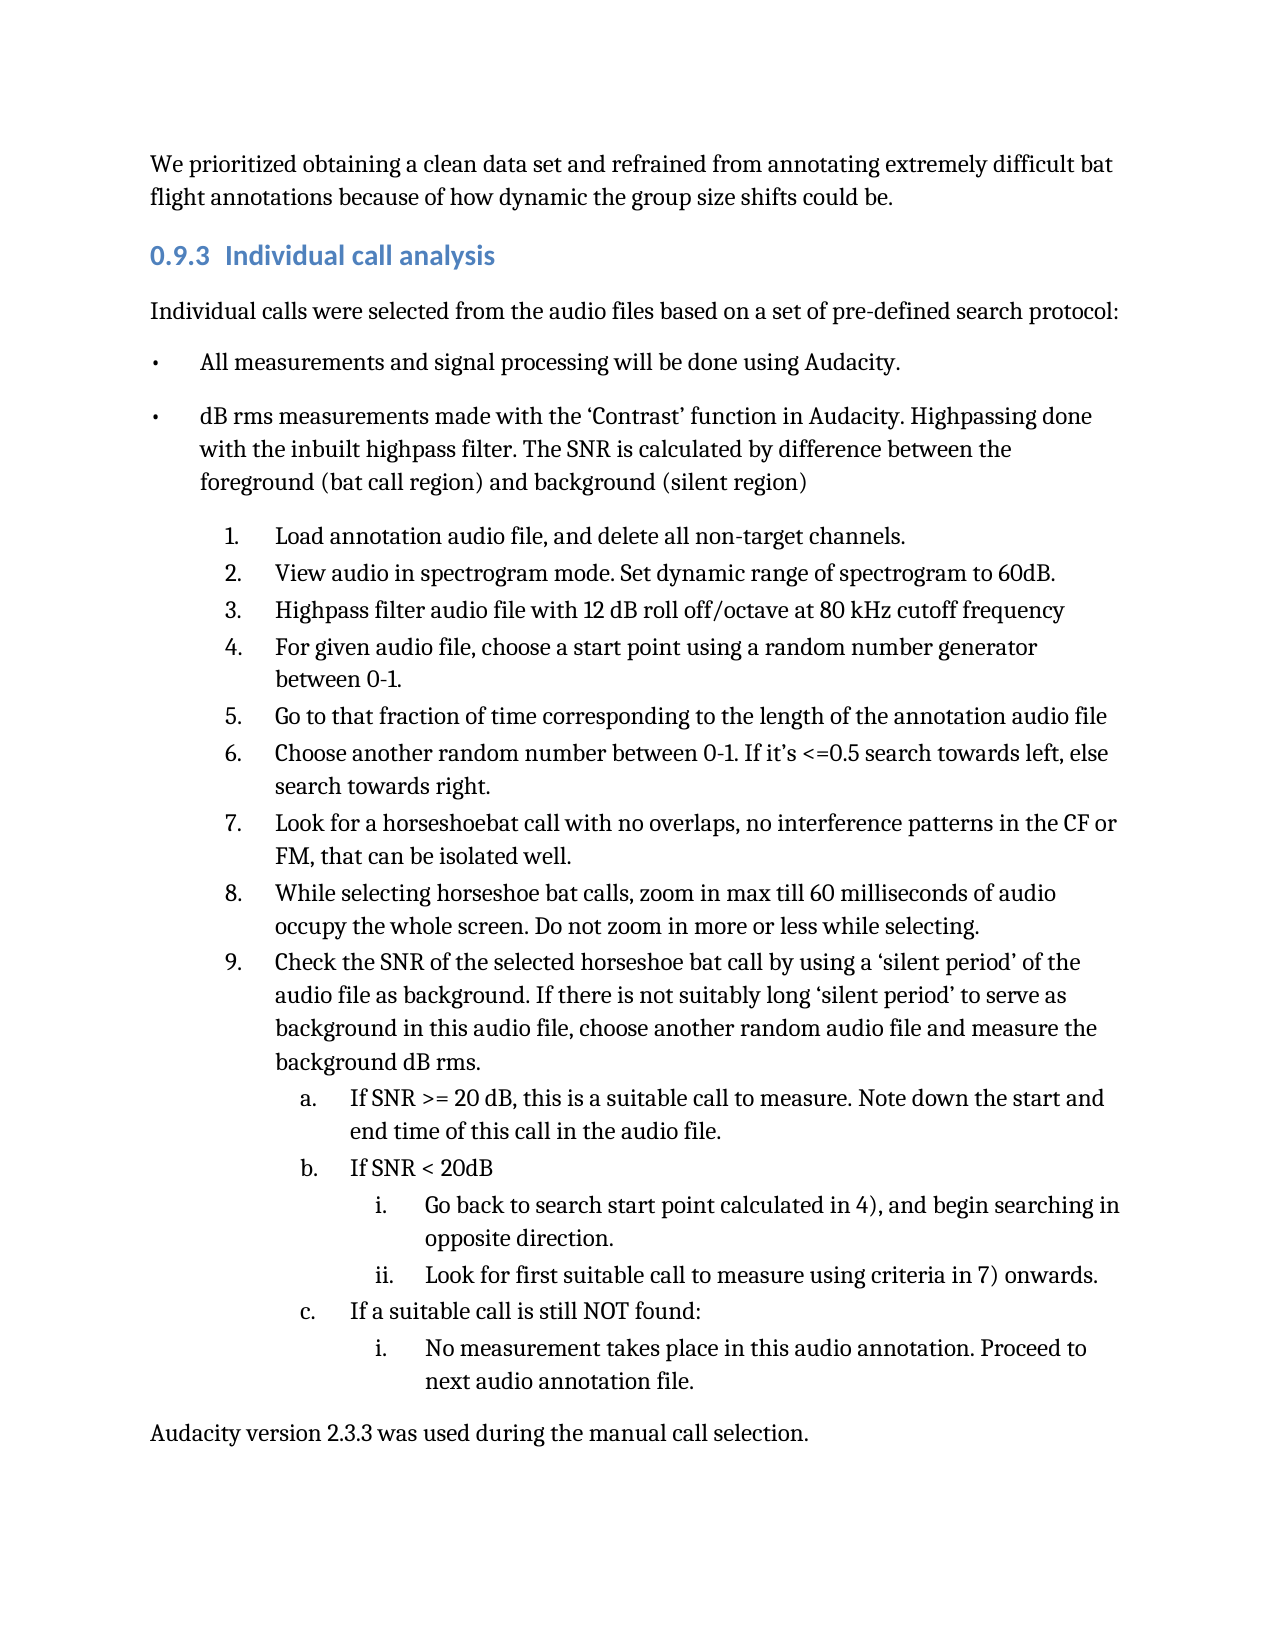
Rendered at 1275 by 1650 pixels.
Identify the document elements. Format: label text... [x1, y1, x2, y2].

text We prioritized obtaining a clean data set and refrained from annotating extremely difficult bat flight annotations because of how dynamic the group size shifts could be. [150, 150, 1125, 212]
list If SNR >= 20 dB, this is a suitable call to measure. Note down the start and end time of this call in the audio file. [300, 1084, 1125, 1146]
list Choose another random number between 0-1. If it’s <=0.5 search towards left, else search towards right. [225, 739, 1125, 801]
list dB rms measurements made with the ‘Contrast’ function in Audacity. Highpassing done with the inbuilt highpass filter. The SNR is calculated by difference between the foreground (bat call region) and background (silent region) [150, 402, 1125, 497]
list For given audio file, choose a start point using a random number generator between 0-1. [225, 632, 1125, 694]
list Check the SNR of the selected horseshoe bat call by using a ‘silent period’ of the audio file as background. If there is not suitably long ‘silent period’ to serve as background in this audio file, choose another random audio file and measure the background dB rms. [225, 948, 1125, 1076]
subtitle 0.9.3 Individual call analysis [150, 237, 1125, 272]
text Audacity version 2.3.3 was used during the manual call selection. [150, 1419, 1125, 1448]
list Go back to search start point calculated in 4), and begin searching in opposite direction. [375, 1191, 1125, 1252]
list Highpass filter audio file with 12 dB roll off/octave at 80 kHz cutoff frequency [225, 596, 1125, 624]
list Go to that fraction of time corresponding to the length of the annotation audio file [225, 702, 1125, 731]
list View audio in spectrogram mode. Set dynamic range of spectrogram to 60dB. [225, 559, 1125, 588]
text Individual calls were selected from the audio files based on a set of pre-defined search protocol: [150, 297, 1125, 325]
list All measurements and signal processing will be done using Audacity. [150, 348, 1125, 377]
list While selecting horseshoe bat calls, zoom in max till 60 milliseconds of audio occupy the whole screen. Do not zoom in more or less while selecting. [225, 878, 1125, 940]
list No measurement takes place in this audio annotation. Proceed to next audio annotation file. [375, 1334, 1125, 1396]
list Load annotation audio file, and delete all non-target channels. [225, 522, 1125, 551]
list Look for a horseshoebat call with no overlaps, no interference patterns in the CF or FM, that can be isolated well. [225, 809, 1125, 871]
list If a suitable call is still NOT found: [300, 1297, 1125, 1326]
list If SNR < 20dB [300, 1154, 1125, 1183]
list Look for first suitable call to measure using criteria in 7) onwards. [375, 1261, 1125, 1289]
